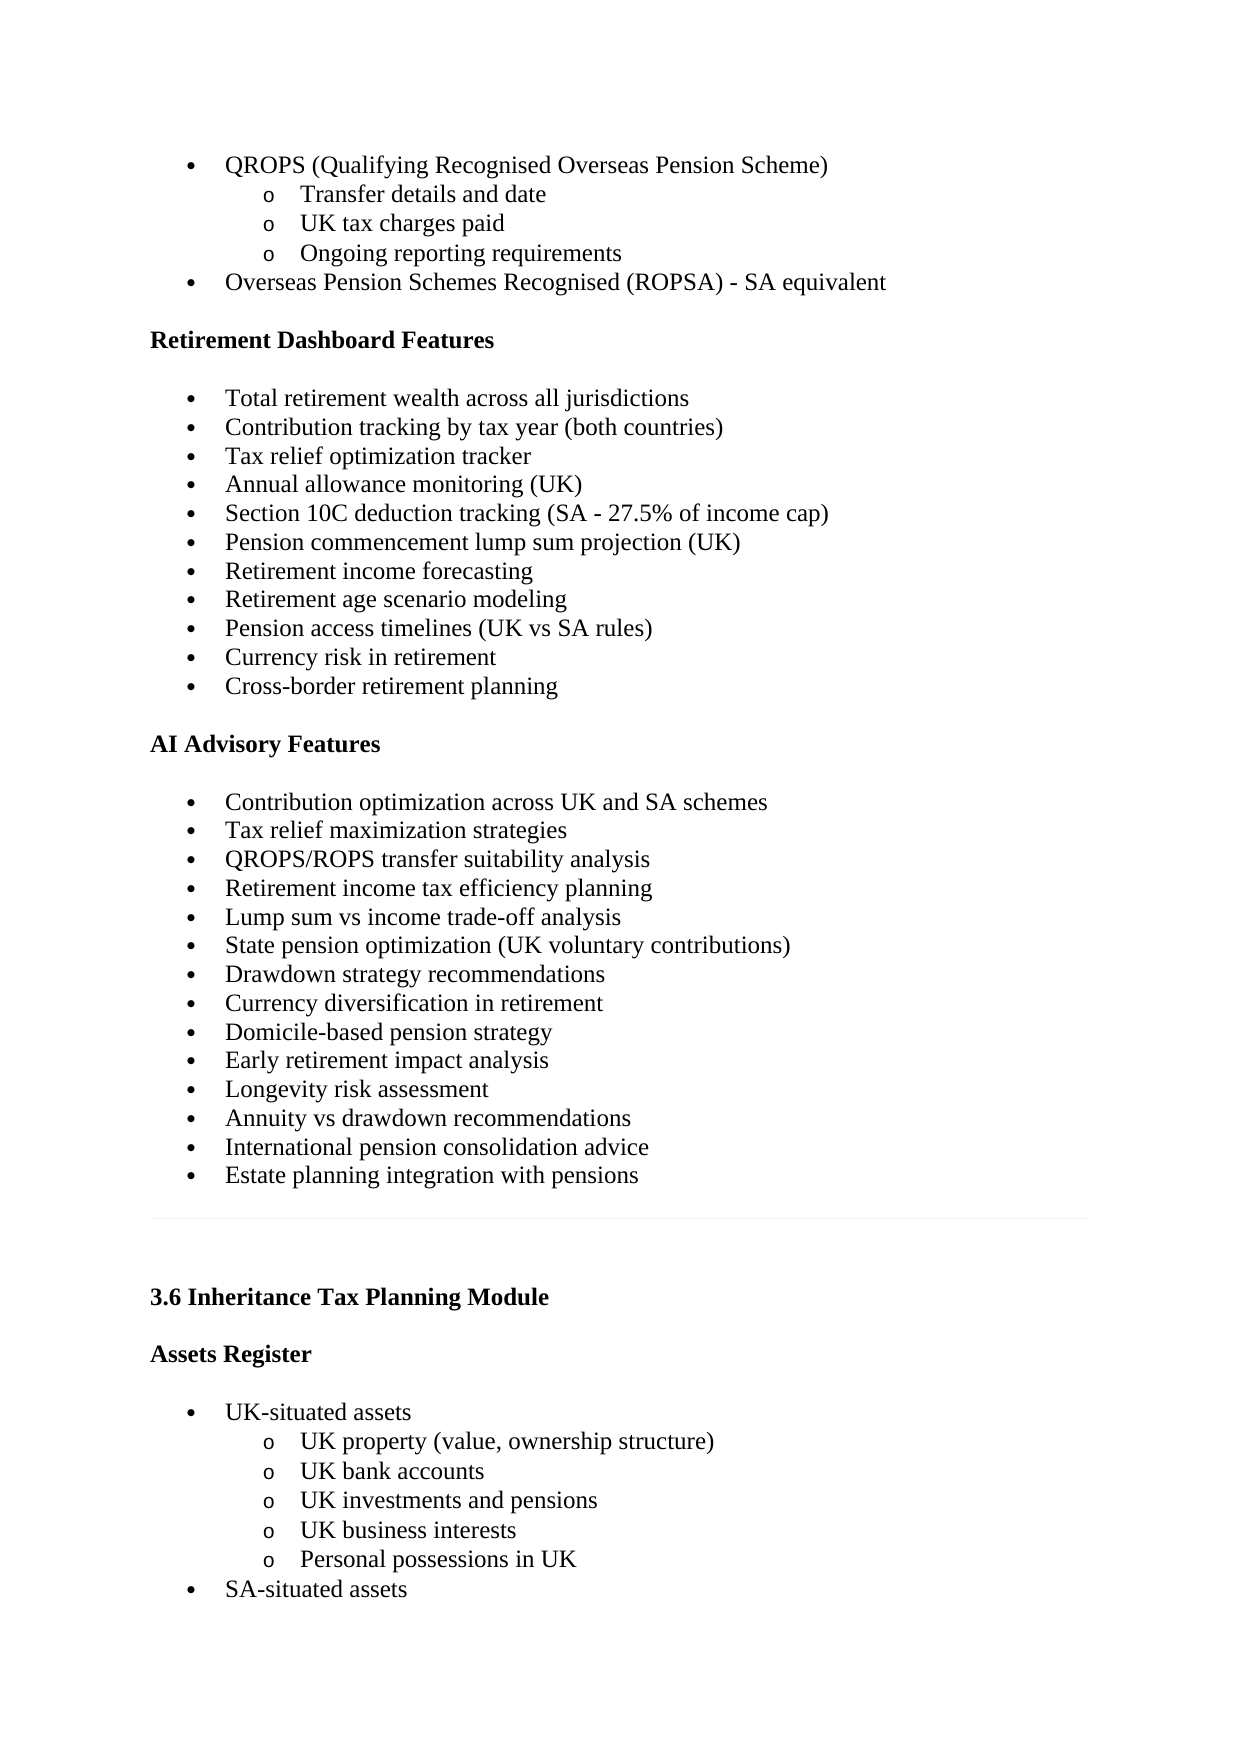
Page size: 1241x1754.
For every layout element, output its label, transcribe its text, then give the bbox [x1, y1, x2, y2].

list Pension access timelines (UK vs SA rules) [187, 613, 1090, 642]
list Drawdown strategy recommendations [187, 959, 1090, 988]
text Assets Register [150, 1339, 1090, 1368]
list Retirement income tax efficiency planning [187, 873, 1090, 902]
list Tax relief optimization tracker [187, 441, 1090, 469]
list UK business interests [262, 1515, 1090, 1544]
list Tax relief maximization strategies [187, 815, 1090, 844]
text Retirement Dashboard Features [150, 325, 1090, 354]
list QROPS (Qualifying Recognised Overseas Pension Scheme) [187, 150, 1090, 179]
list Retirement age scenario modeling [187, 584, 1090, 613]
list Longevity risk assessment [187, 1074, 1090, 1103]
list Total retirement wealth across all jurisdictions [187, 383, 1090, 412]
text 3.6 Inheritance Tax Planning Module [150, 1282, 1090, 1310]
list Cross-border retirement planning [187, 671, 1090, 699]
list Lump sum vs income trade-off analysis [187, 902, 1090, 930]
list Currency diversification in retirement [187, 988, 1090, 1017]
list Domicile-based pension strategy [187, 1017, 1090, 1045]
list Contribution optimization across UK and SA schemes [187, 787, 1090, 815]
list UK-situated assets [187, 1397, 1090, 1426]
list Retirement income forecasting [187, 556, 1090, 584]
list Transfer details and date [262, 179, 1090, 208]
list SA-situated assets [187, 1574, 1090, 1603]
list Personal possessions in UK [262, 1544, 1090, 1574]
list Pension commencement lump sum projection (UK) [187, 527, 1090, 556]
list Ongoing reporting requirements [262, 238, 1090, 267]
list UK property (value, ownership structure) [262, 1426, 1090, 1456]
text AI Advisory Features [150, 729, 1090, 757]
list Estate planning integration with pensions [187, 1160, 1090, 1189]
list Overseas Pension Schemes Recognised (ROPSA) - SA equivalent [187, 267, 1090, 296]
list UK investments and pensions [262, 1485, 1090, 1515]
list Section 10C deduction tracking (SA - 27.5% of income cap) [187, 498, 1090, 527]
list UK tax charges paid [262, 208, 1090, 238]
list Contribution tracking by tax year (both countries) [187, 412, 1090, 441]
list State pension optimization (UK voluntary contributions) [187, 930, 1090, 959]
list Currency risk in retirement [187, 642, 1090, 671]
list UK bank accounts [262, 1456, 1090, 1485]
list QROPS/ROPS transfer suitability analysis [187, 844, 1090, 873]
list International pension consolidation advice [187, 1132, 1090, 1160]
list Annual allowance monitoring (UK) [187, 469, 1090, 498]
list Annuity vs drawdown recommendations [187, 1103, 1090, 1132]
list Early retirement impact analysis [187, 1045, 1090, 1074]
